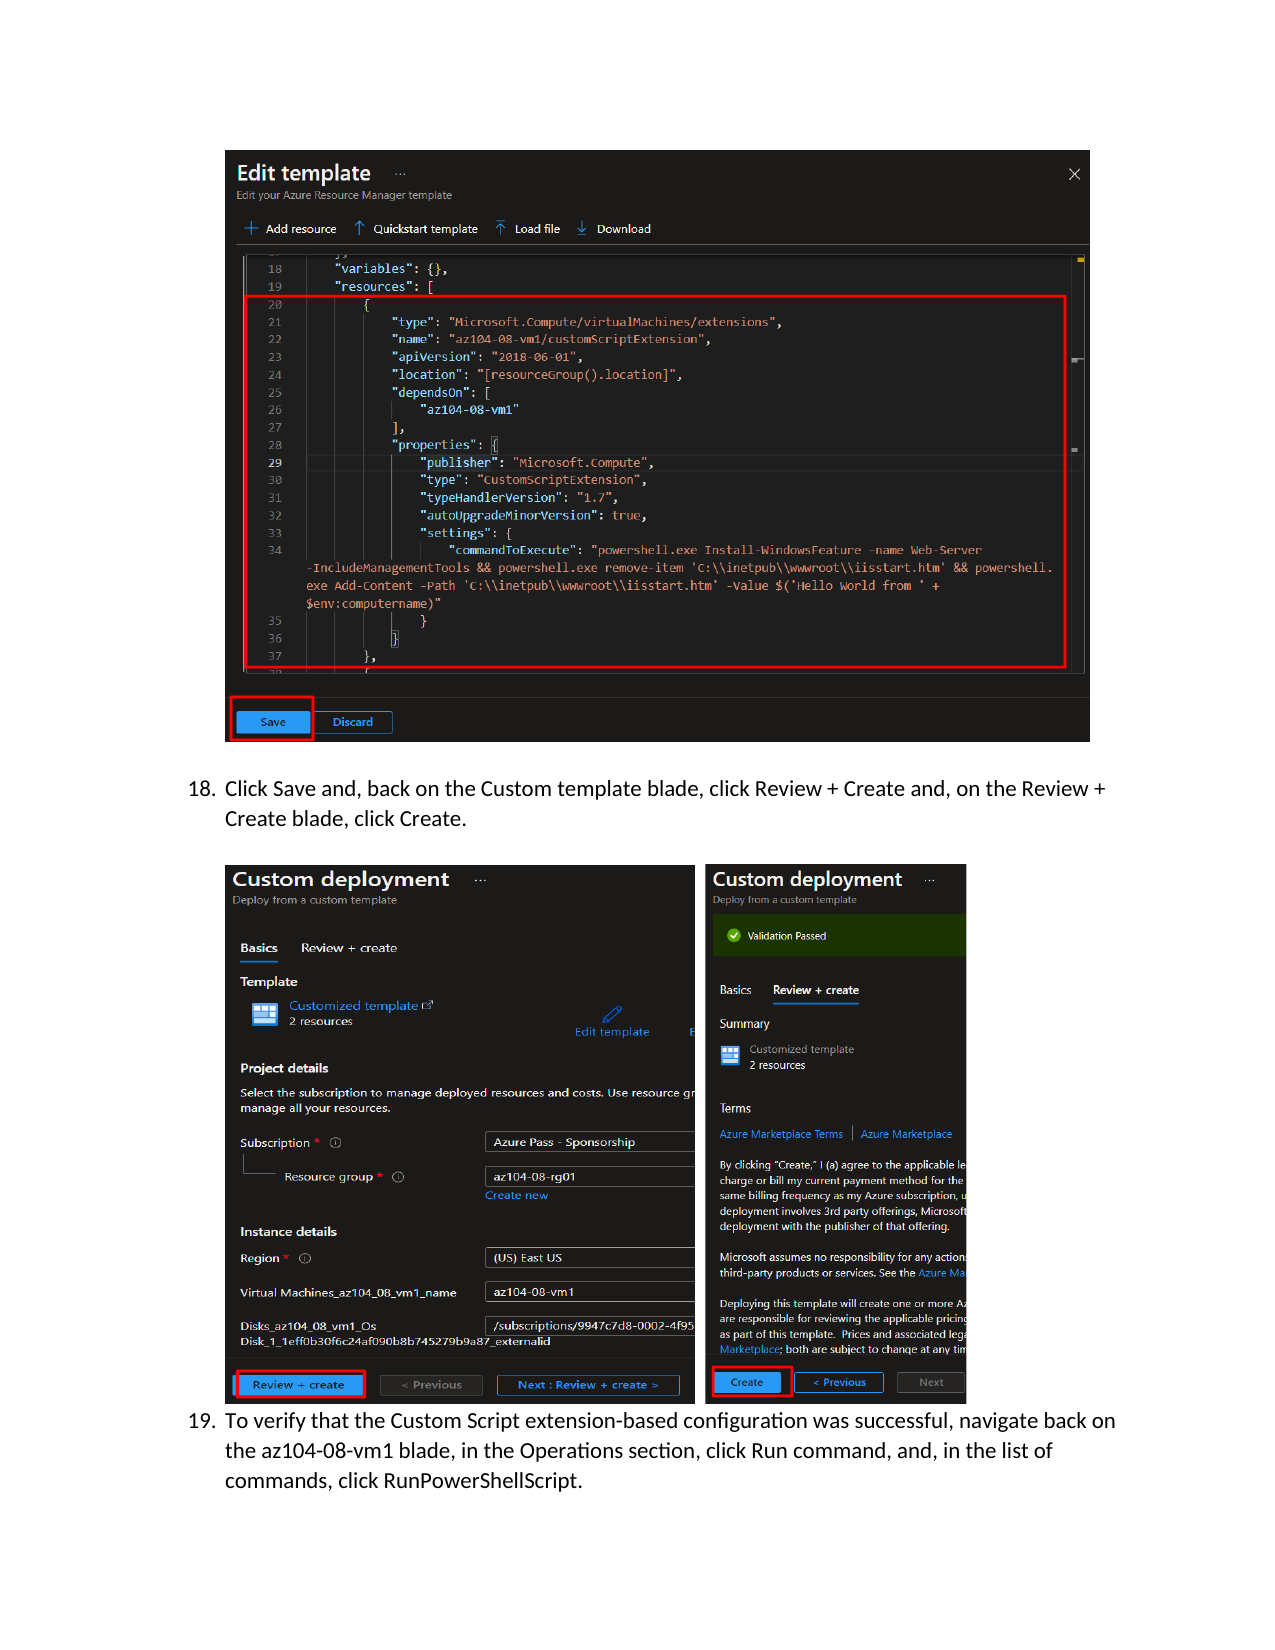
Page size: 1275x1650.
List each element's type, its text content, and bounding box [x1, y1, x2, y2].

picture [705, 864, 967, 1404]
picture [225, 150, 1090, 742]
list To verify that the Custom Script extension-based configuration was successful, navigate back on the az104-08-vm1 blade, in the Operations section, click Run command, and, in the list of commands, click RunPowerShellScript. [187, 1406, 1125, 1494]
list Click Save and, back on the Custom template blade, click Review + Create and, on the Review + Create blade, click Create. [187, 774, 1125, 832]
picture [225, 865, 695, 1404]
